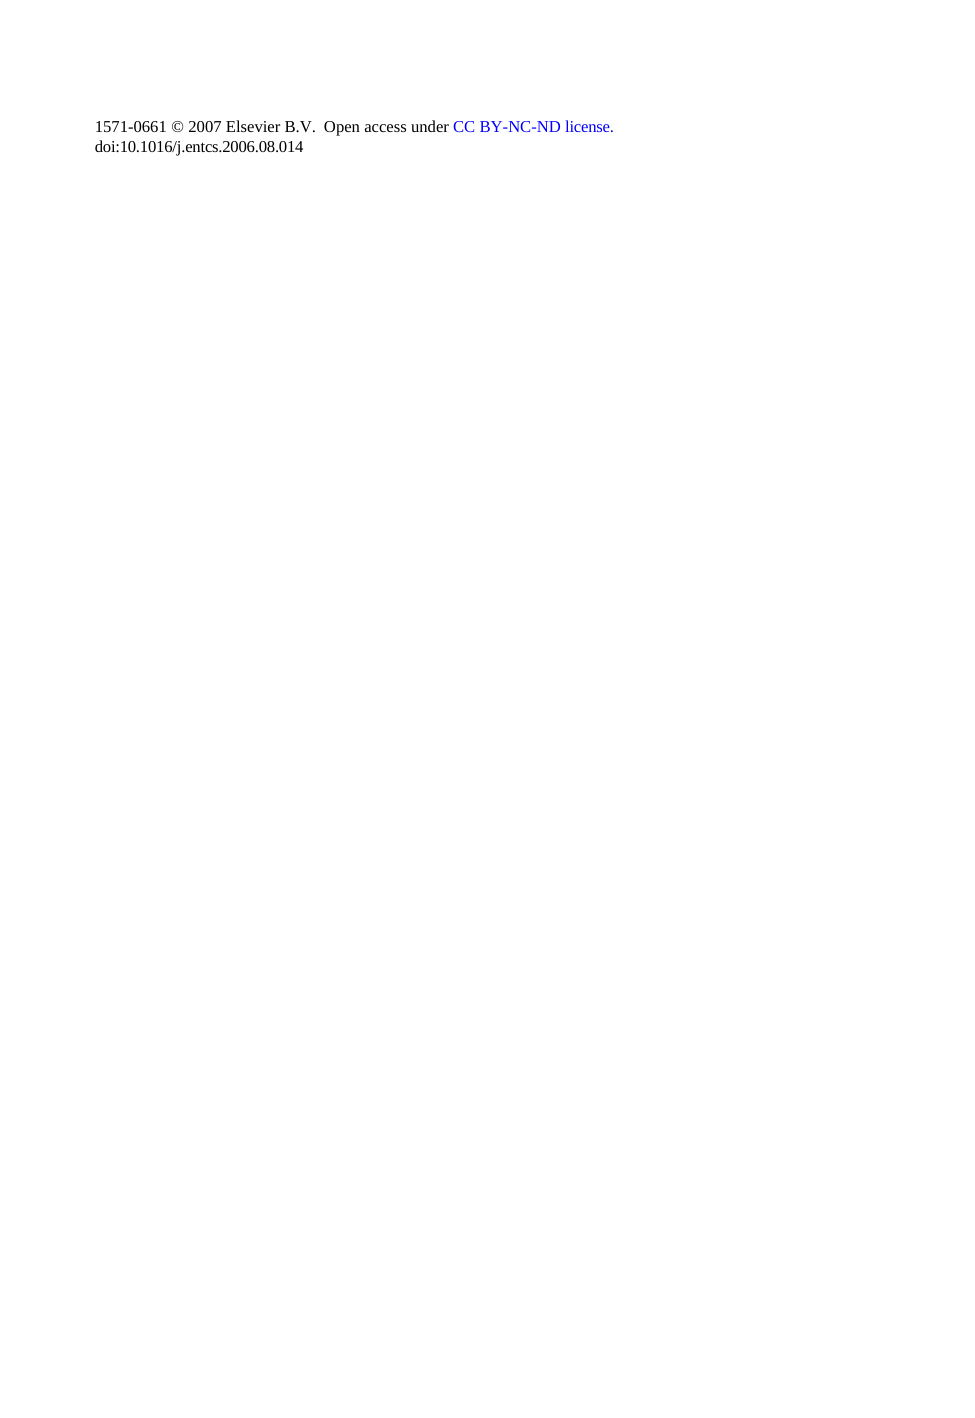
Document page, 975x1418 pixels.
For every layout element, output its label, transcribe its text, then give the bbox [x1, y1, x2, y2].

text doi:10.1016/j.entcs.2006.08.014 [94, 137, 910, 156]
text 1571-0661 © 2007 Elsevier B.V. Open access under CC BY-NC-ND license. [94, 116, 910, 136]
